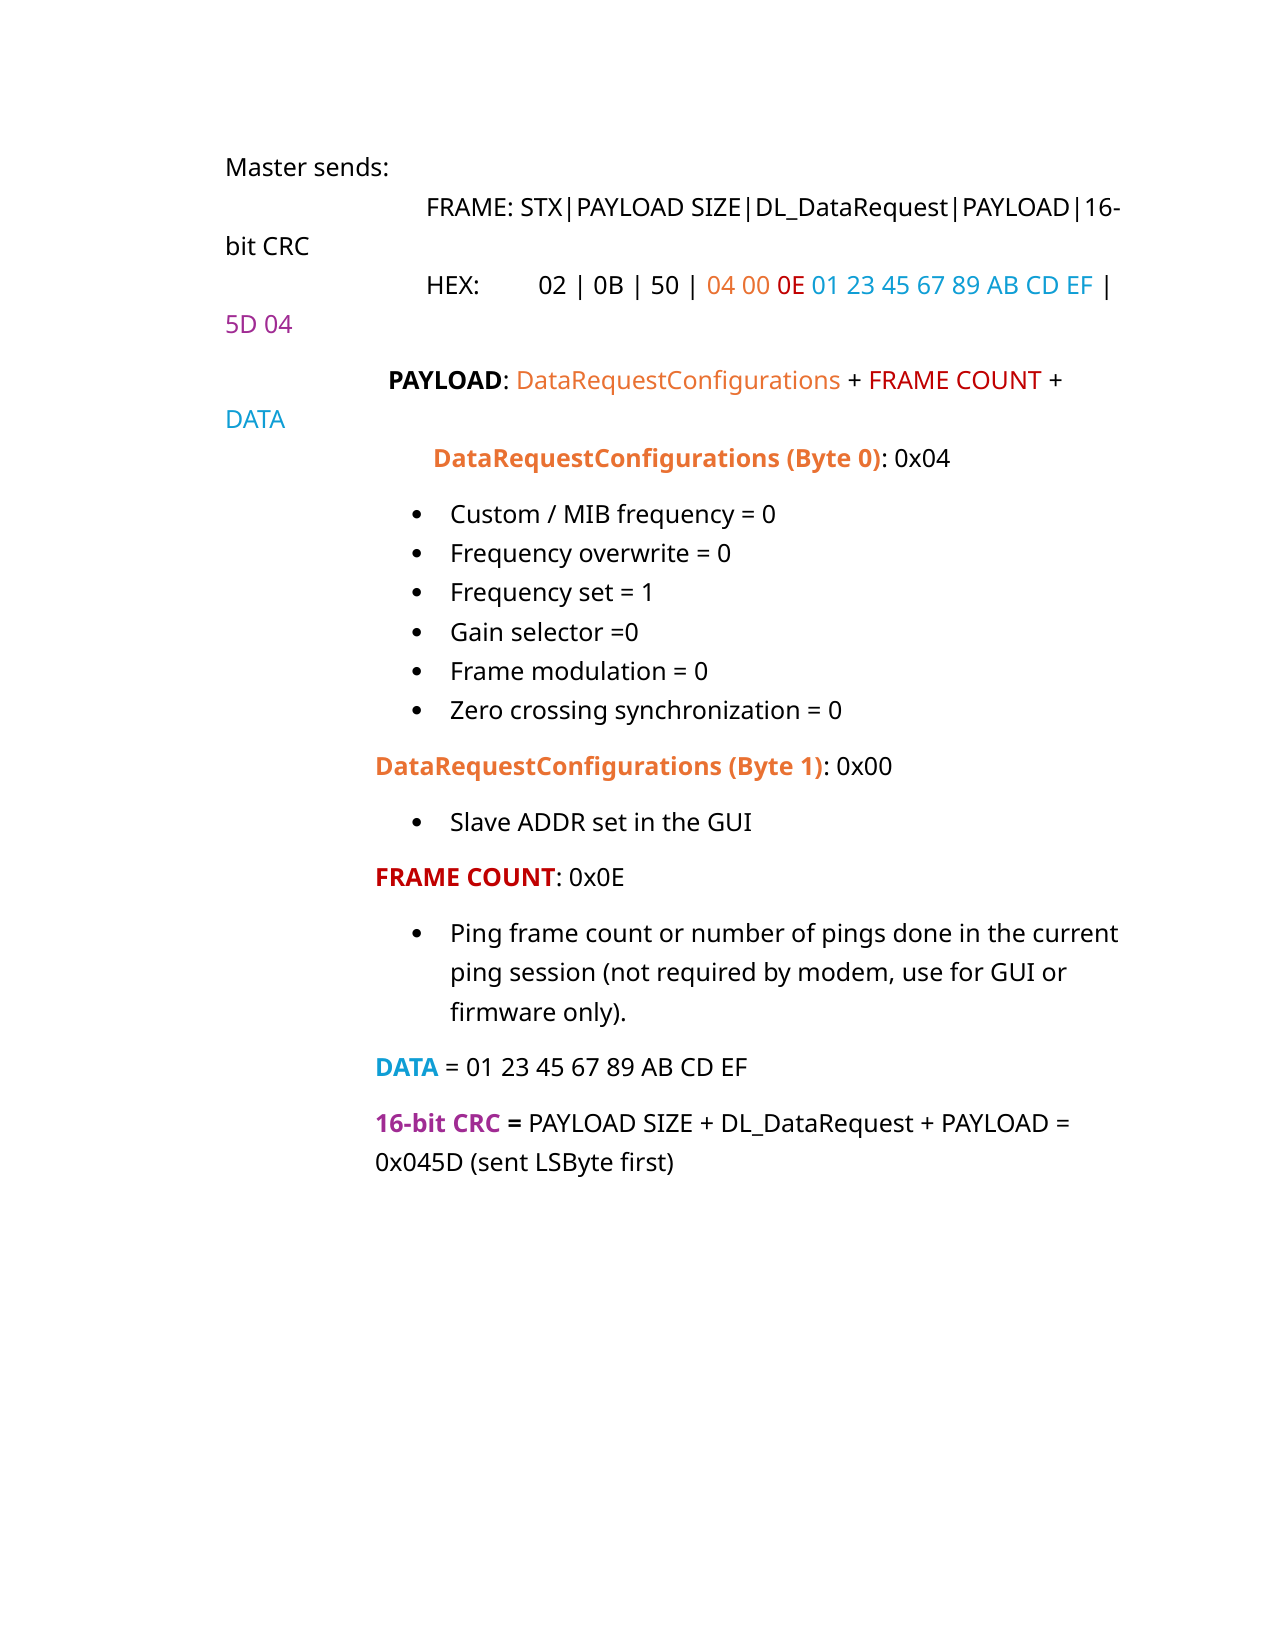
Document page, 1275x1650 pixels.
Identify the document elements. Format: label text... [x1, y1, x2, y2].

list Ping frame count or number of pings done in the current ping session (not required by modem, use for GUI or firmware only). [412, 916, 1125, 1028]
list Frame modulation = 0 [412, 653, 1125, 687]
text PAYLOAD: DataRequestConfigurations + FRAME COUNT + DATA DataRequestConfigurations (Byte 0): 0x04 [225, 362, 1125, 475]
list Gain selector =0 [412, 614, 1125, 648]
list Custom / MIB frequency = 0 [412, 497, 1125, 531]
list Slave ADDR set in the GUI [412, 804, 1125, 838]
list Frequency set = 1 [412, 575, 1125, 609]
text FRAME COUNT: 0x0E [375, 860, 1125, 894]
text 16-bit CRC = PAYLOAD SIZE + DL_DataRequest + PAYLOAD = 0x045D (sent LSByte first) [375, 1106, 1125, 1179]
list Zero crossing synchronization = 0 [412, 692, 1125, 727]
text DataRequestConfigurations (Byte 1): 0x00 [375, 748, 1125, 782]
list Frequency overwrite = 0 [412, 536, 1125, 570]
text Master sends: FRAME: STX|PAYLOAD SIZE|DL_DataRequest|PAYLOAD|16-bit CRC HEX: 02 | 0B | 50 | 04 00 0E 01 23 45 67 89 AB CD EF | 5D 04 [225, 150, 1125, 341]
text DATA = 01 23 45 67 89 AB CD EF [300, 1050, 1125, 1084]
